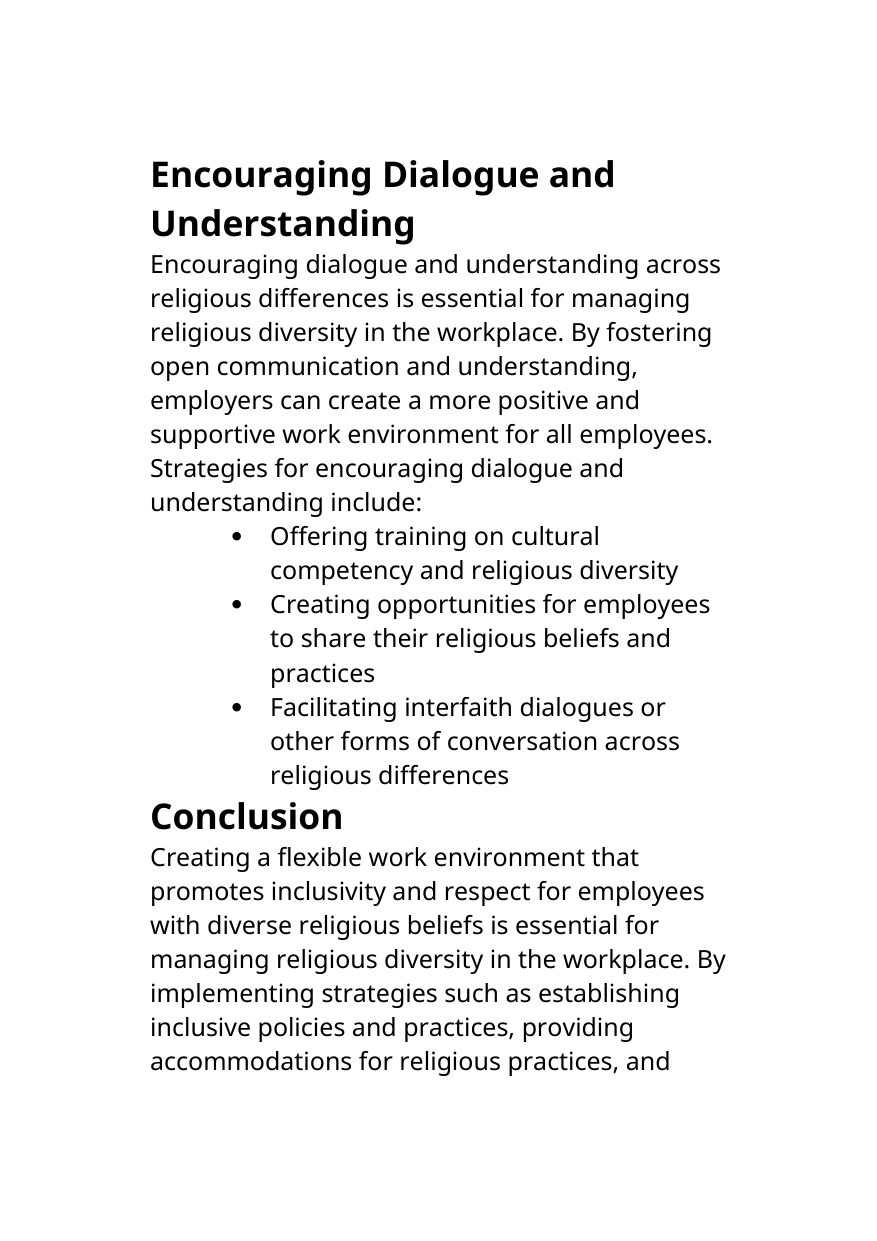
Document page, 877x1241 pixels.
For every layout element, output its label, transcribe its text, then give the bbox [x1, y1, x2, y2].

list Creating opportunities for employees to share their religious beliefs and practices [232, 587, 727, 689]
subtitle Conclusion [150, 791, 727, 840]
subtitle Encouraging Dialogue and Understanding [150, 150, 727, 246]
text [150, 840, 727, 1078]
text Encouraging dialogue and understanding across religious differences is essential for managing religious diversity in the workplace. By fostering open communication and understanding, employers can create a more positive and supportive work environment for all employees. [150, 246, 727, 451]
text Strategies for encouraging dialogue and understanding include: [150, 451, 727, 519]
list Facilitating interfaith dialogues or other forms of conversation across religious differences [232, 689, 727, 791]
list Offering training on cultural competency and religious diversity [232, 519, 727, 587]
